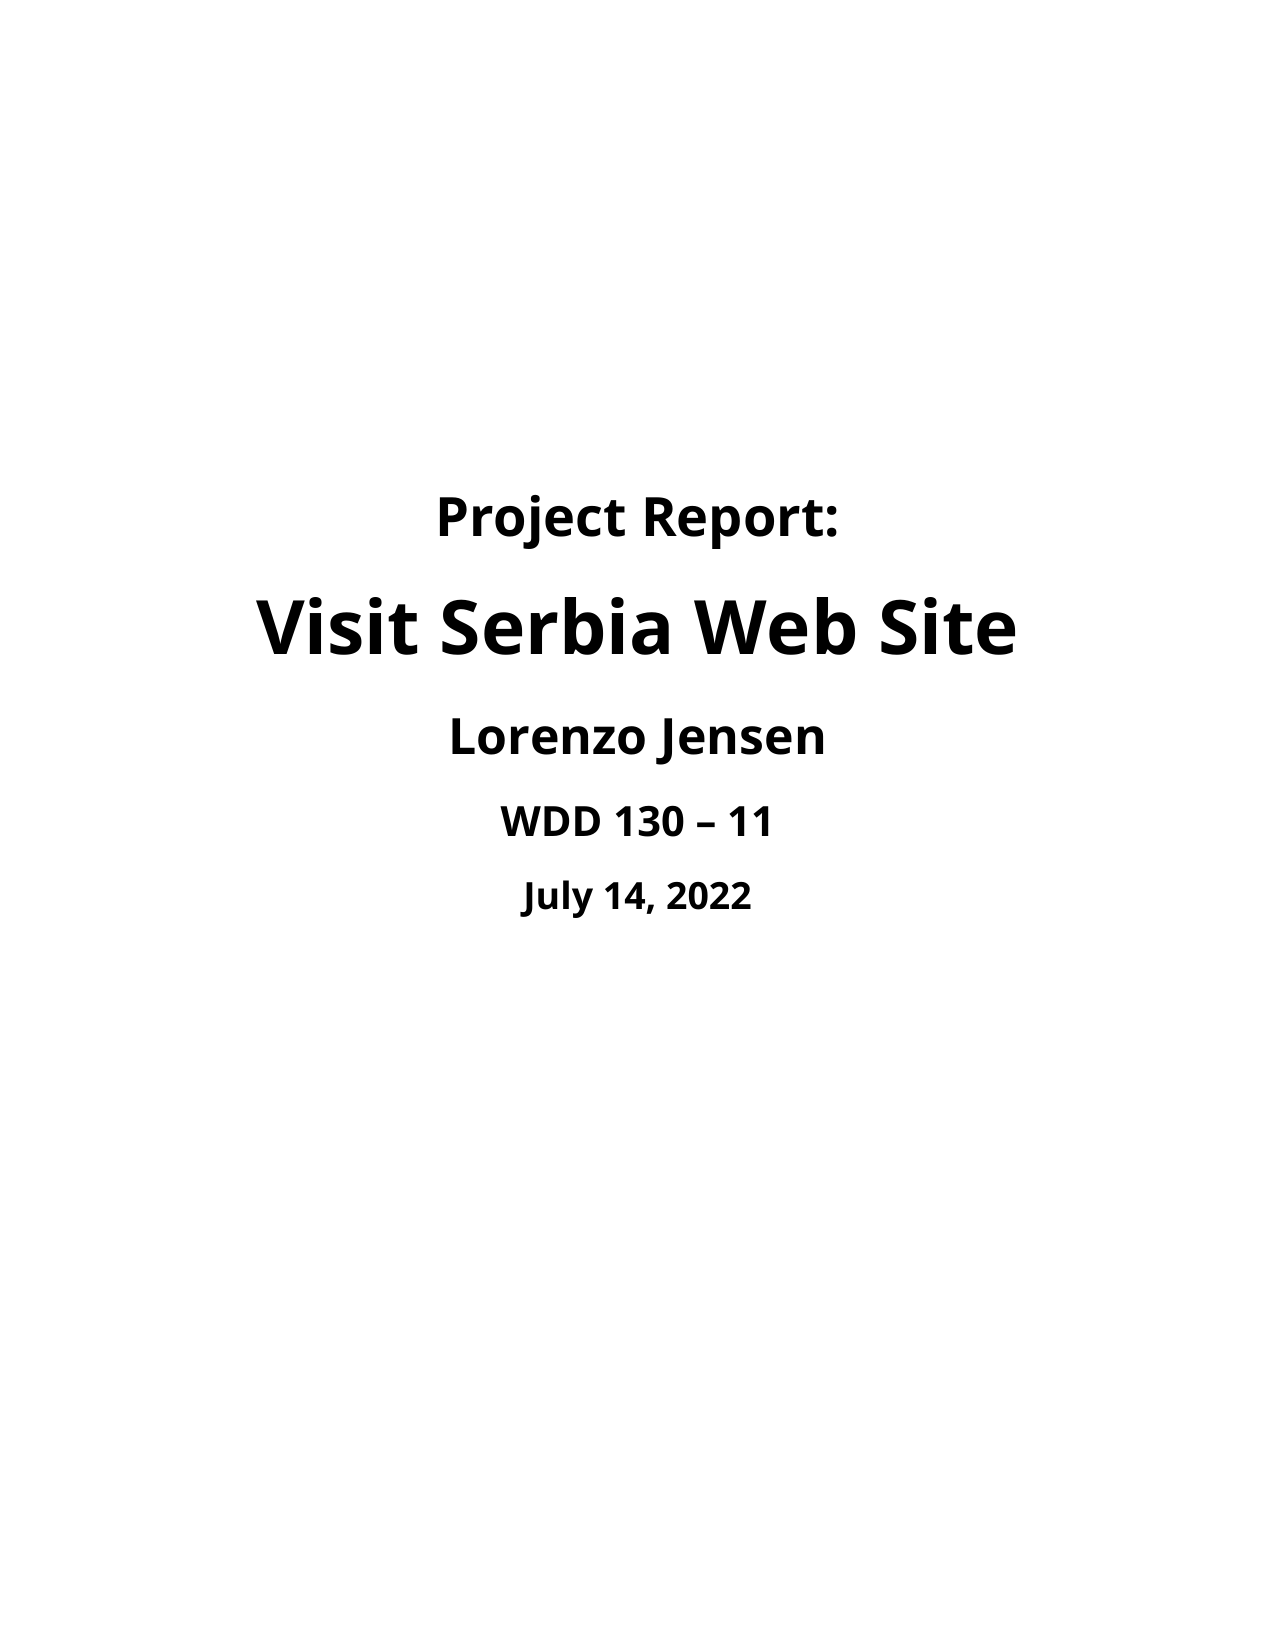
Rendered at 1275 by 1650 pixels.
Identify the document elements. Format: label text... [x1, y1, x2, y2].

text WDD 130 – 11 [150, 792, 1125, 848]
text Lorenzo Jensen [150, 701, 1125, 769]
text Project Report: [150, 478, 1125, 552]
text July 14, 2022 [150, 869, 1125, 921]
text Visit Serbia Web Site [150, 574, 1125, 677]
